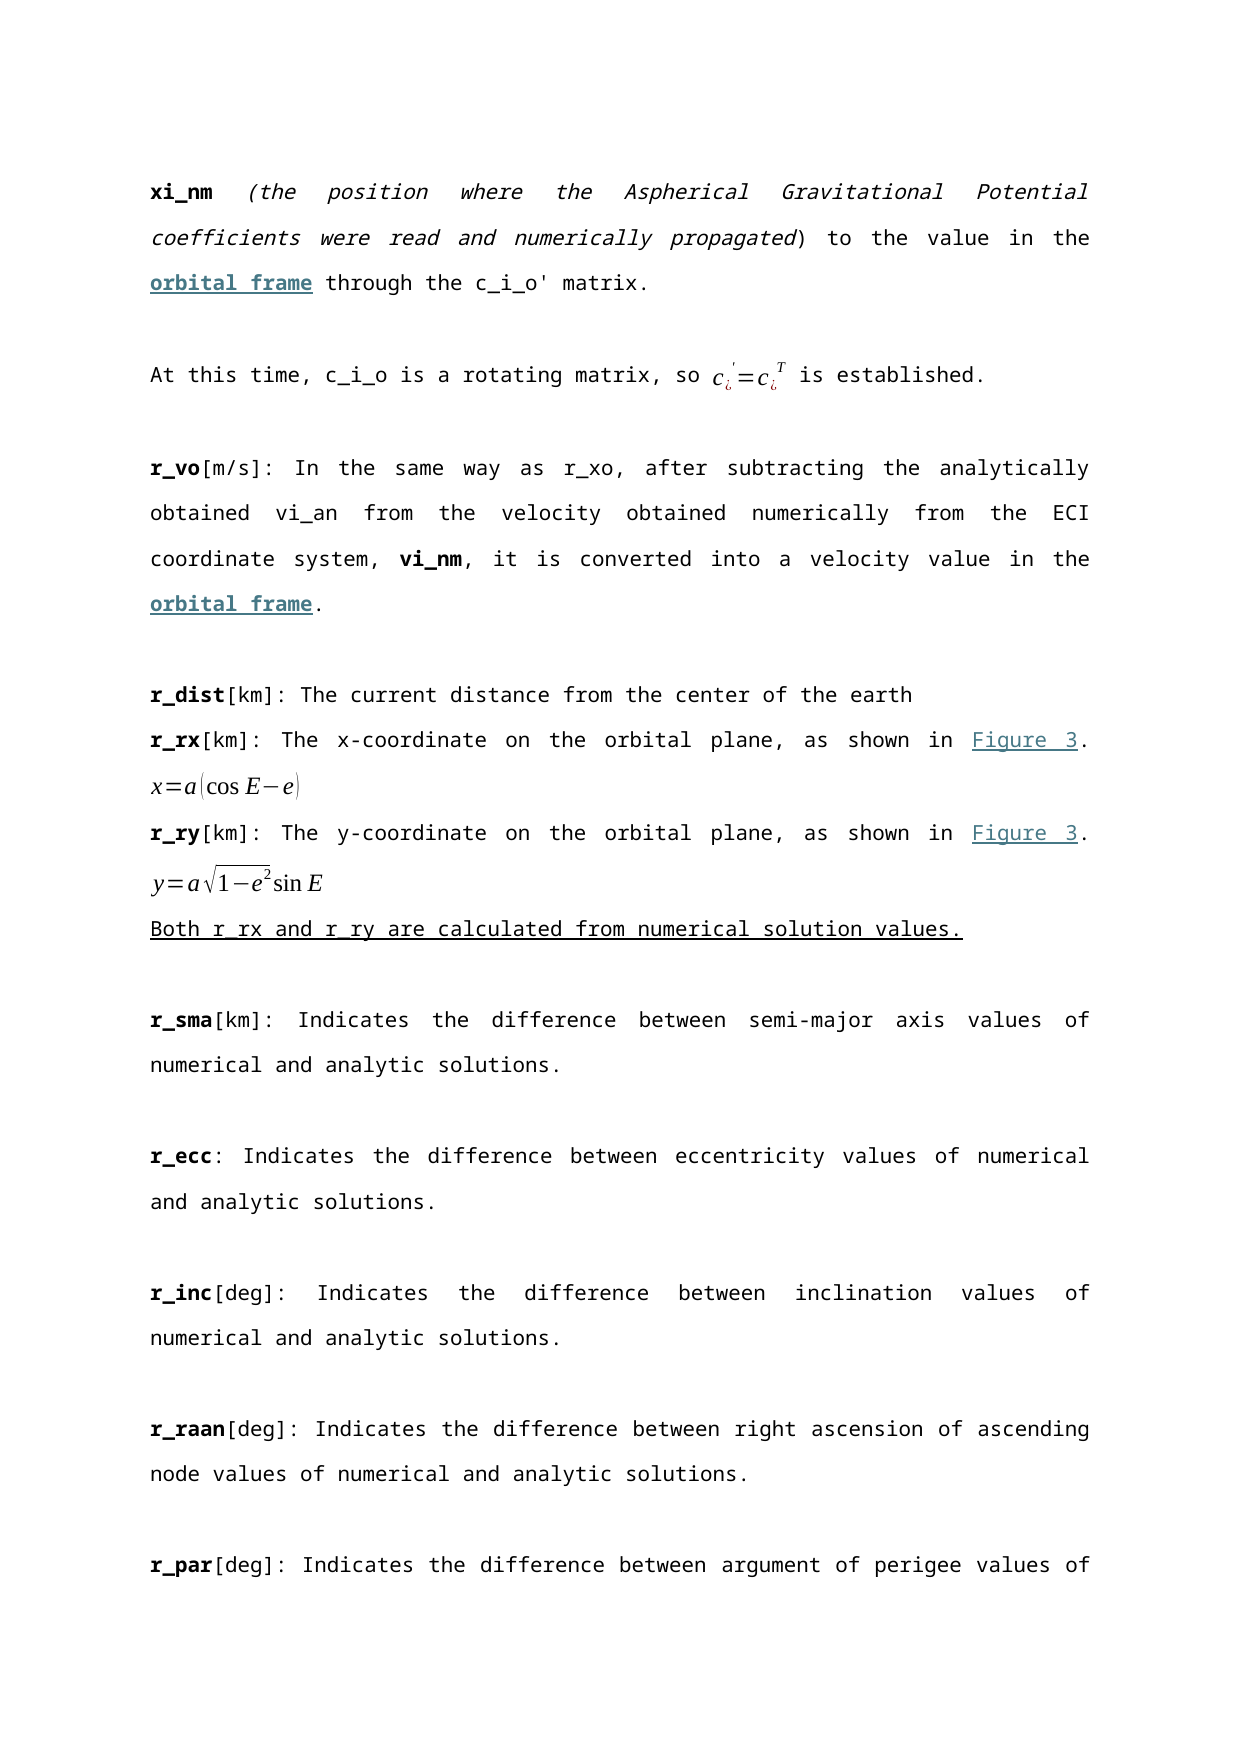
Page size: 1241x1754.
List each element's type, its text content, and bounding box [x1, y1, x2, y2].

text r_vo[m/s]: In the same way as r_xo, after subtracting the analytically obtained vi_an from the velocity obtained numerically from the ECI coordinate system, vi_nm, it is converted into a velocity value in the orbital frame. [150, 453, 1090, 617]
text r_rx[km]: The x-coordinate on the orbital plane, as shown in Figure 3. [150, 725, 1090, 801]
text r_raan[deg]: Indicates the difference between right ascension of ascending node values of numerical and analytic solutions. [150, 1414, 1090, 1488]
text r_ecc: Indicates the difference between eccentricity values of numerical and analytic solutions. [150, 1141, 1090, 1215]
text r_sma[km]: Indicates the difference between semi-major axis values of numerical and analytic solutions. [150, 1005, 1090, 1079]
text r_inc[deg]: Indicates the difference between inclination values of numerical and analytic solutions. [150, 1278, 1090, 1352]
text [150, 177, 1090, 296]
text At this time, c_i_o is a rotating matrix, so is established. [150, 359, 1090, 390]
text r_ry[km]: The y-coordinate on the orbital plane, as shown in Figure 3. [150, 818, 1090, 897]
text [150, 1550, 1090, 1579]
text r_dist[km]: The current distance from the center of the earth [150, 680, 1090, 708]
text Both r_rx and r_ry are calculated from numerical solution values. [150, 914, 1090, 943]
